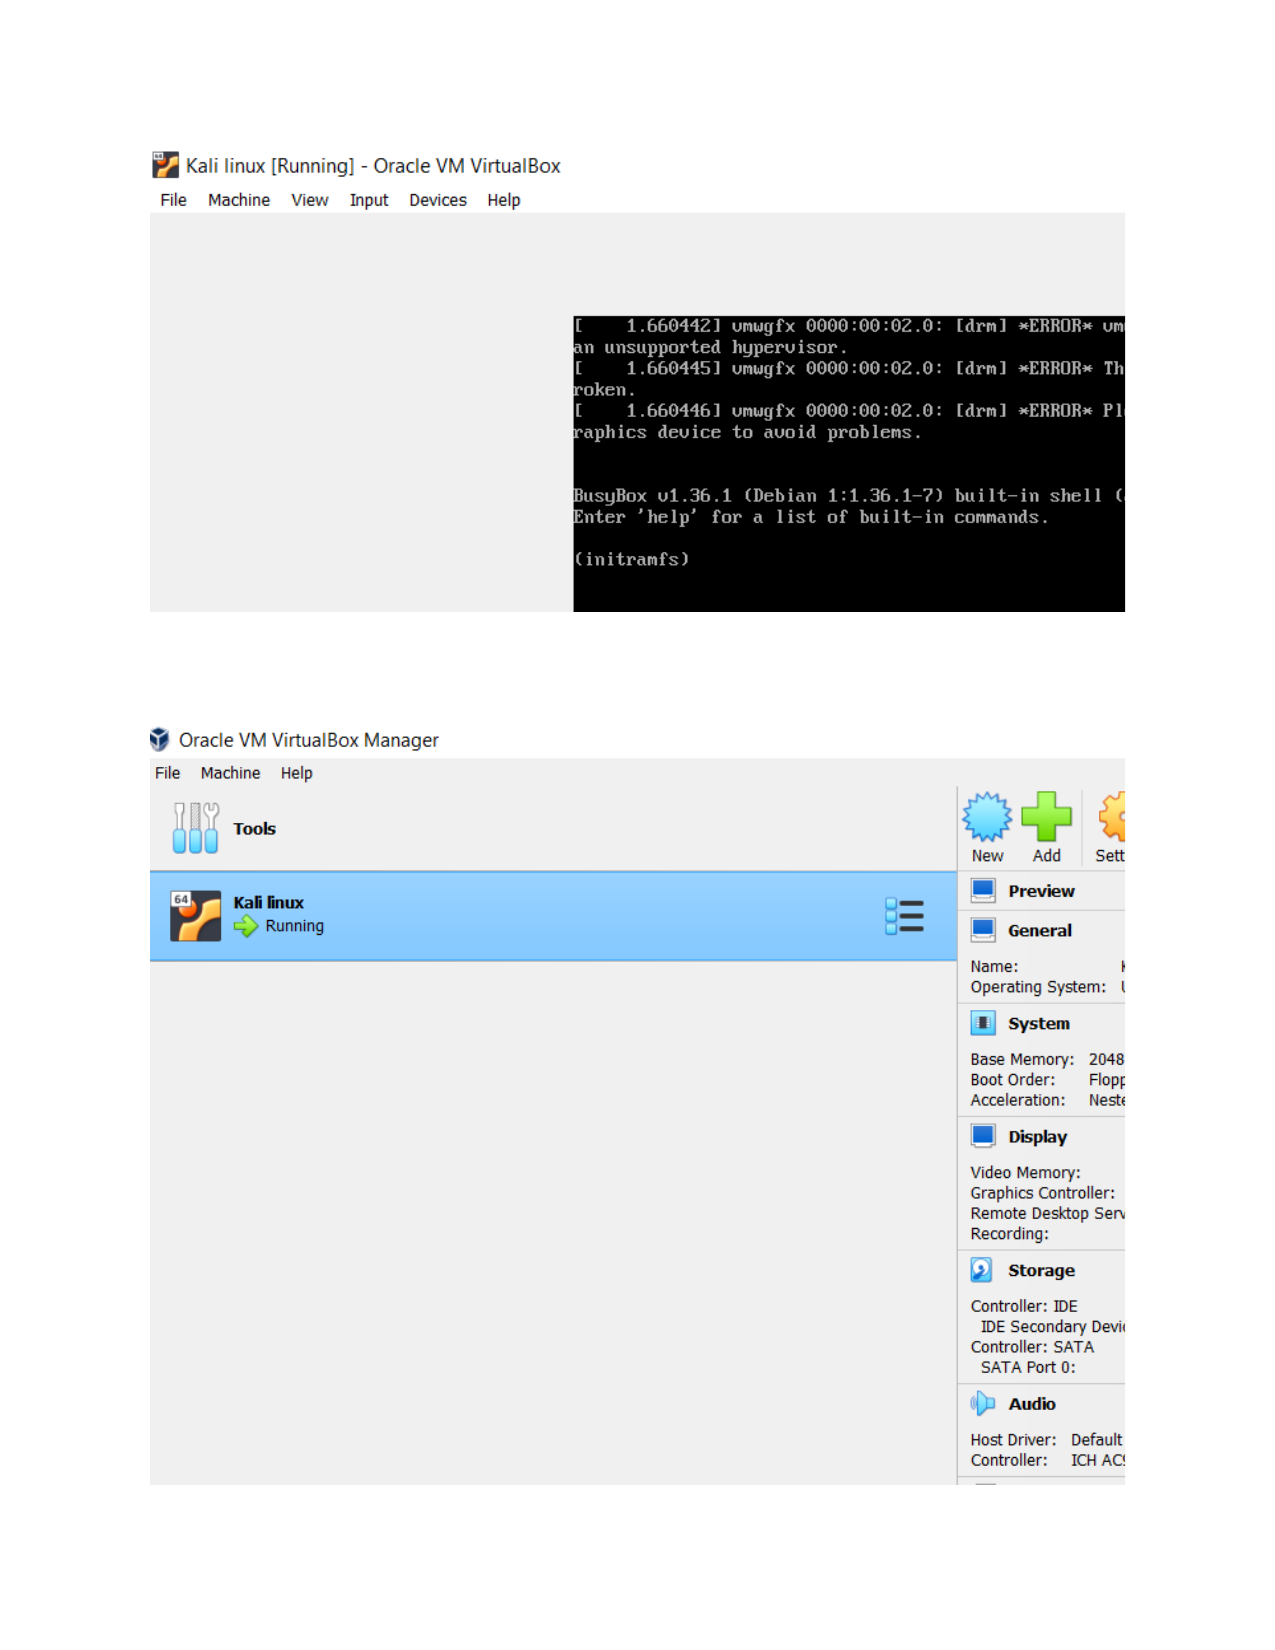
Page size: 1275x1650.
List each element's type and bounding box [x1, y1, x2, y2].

picture [150, 150, 1125, 612]
picture [150, 724, 1125, 1485]
